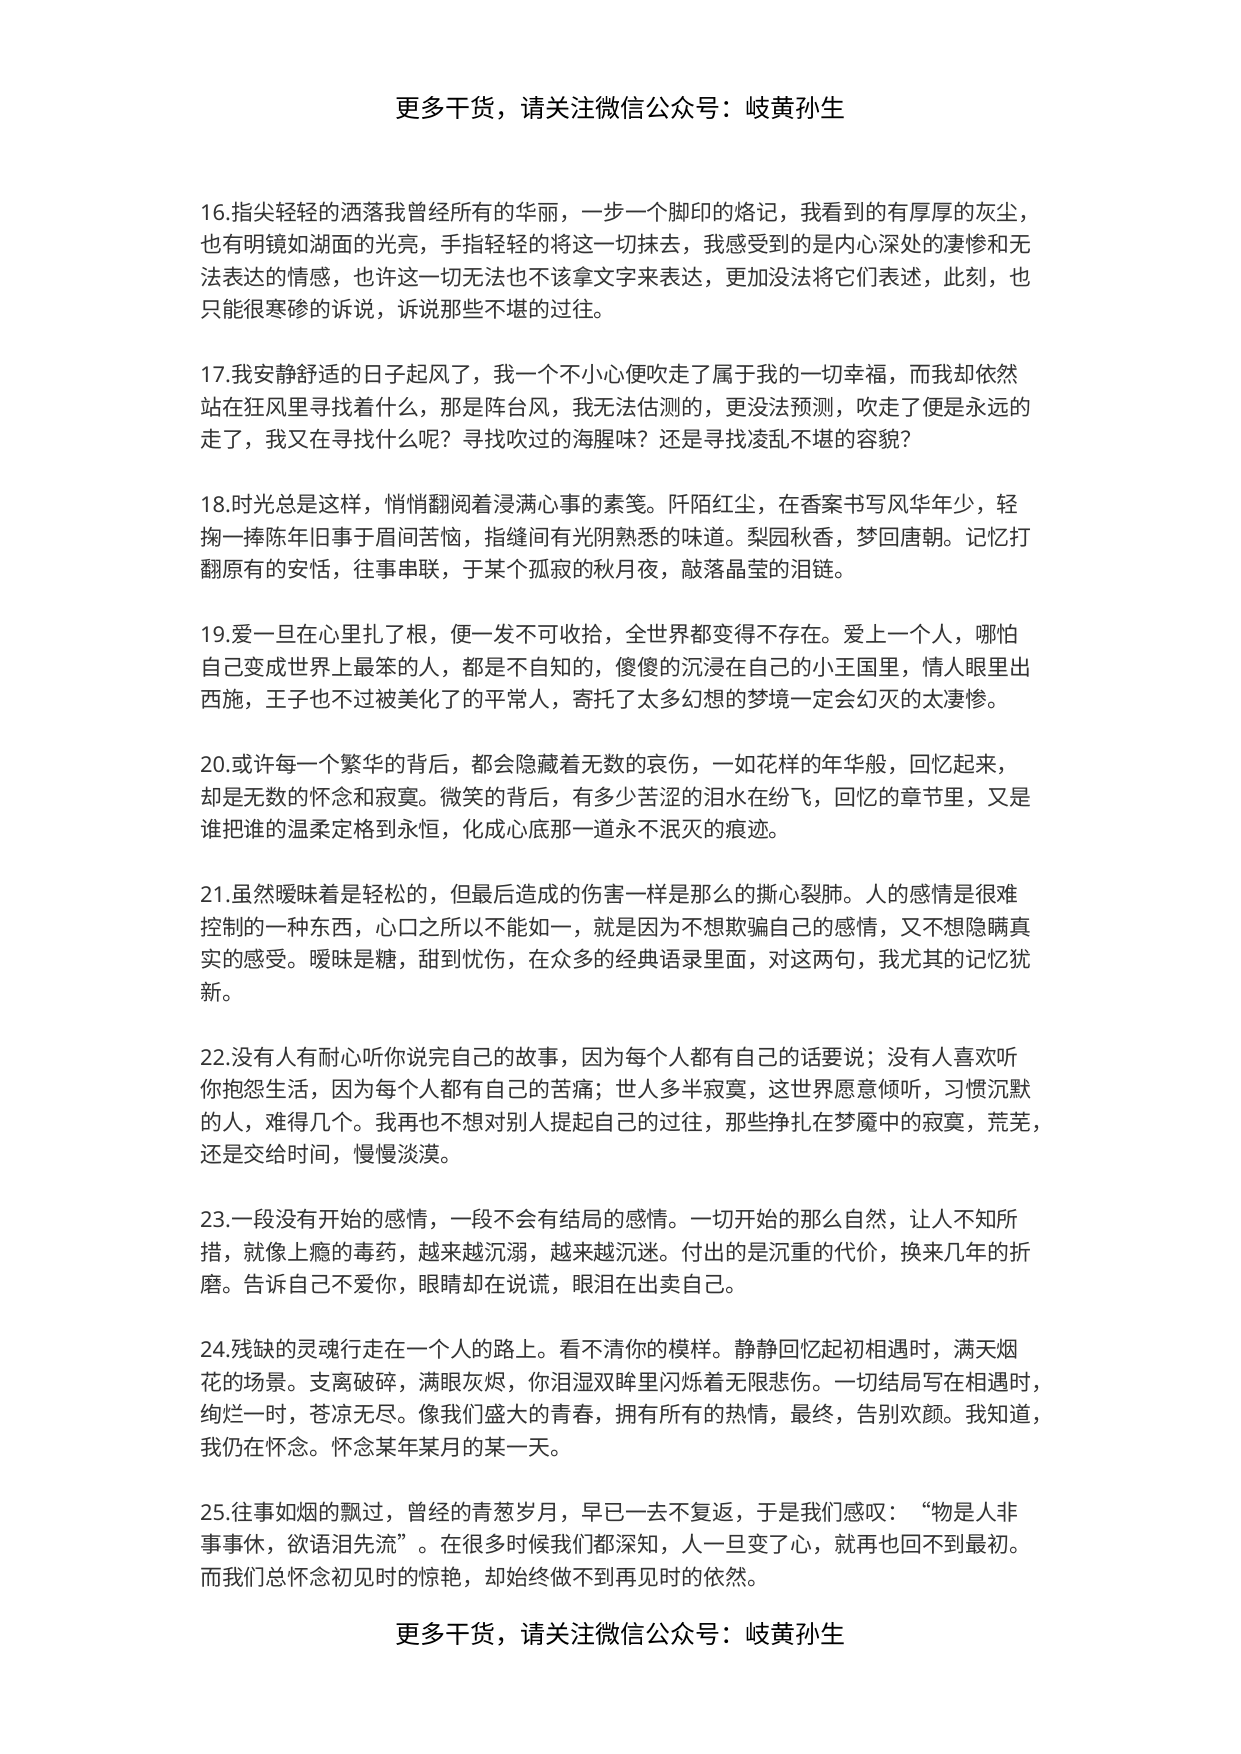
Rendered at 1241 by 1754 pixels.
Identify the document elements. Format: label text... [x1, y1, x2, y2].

text 20.或许每一个繁华的背后，都会隐藏着无数的哀伤，一如花样的年华般，回忆起来，却是无数的怀念和寂寞。微笑的背后，有多少苦涩的泪水在纷飞，回忆的章节里，又是谁把谁的温柔定格到永恒，化成心底那一道永不泯灭的痕迹。 [200, 747, 1040, 844]
text 22.没有人有耐心听你说完自己的故事，因为每个人都有自己的话要说；没有人喜欢听你抱怨生活，因为每个人都有自己的苦痛；世人多半寂寞，这世界愿意倾听，习惯沉默的人，难得几个。我再也不想对别人提起自己的过往，那些挣扎在梦魇中的寂寞，荒芜，还是交给时间，慢慢淡漠。 [200, 1039, 1040, 1105]
text 24.残缺的灵魂行走在一个人的路上。看不清你的模样。静静回忆起初相遇时，满天烟花的场景。支离破碎，满眼灰烬，你泪湿双眸里闪烁着无限悲伤。一切结局写在相遇时，绚烂一时，苍凉无尽。像我们盛大的青春，拥有所有的热情，最终，告别欢颜。我知道，我仍在怀念。怀念某年某月的某一天。 [200, 1429, 1040, 1462]
text 19.爱一旦在心里扎了根，便一发不可收拾，全世界都变得不存在。爱上一个人，哪怕自己变成世界上最笨的人，都是不自知的，傻傻的沉浸在自己的小王国里，情人眼里出西施，王子也不过被美化了的平常人，寄托了太多幻想的梦境一定会幻灭的太凄惨。 [200, 617, 1040, 714]
text 24.残缺的灵魂行走在一个人的路上。看不清你的模样。静静回忆起初相遇时，满天烟花的场景。支离破碎，满眼灰烬，你泪湿双眸里闪烁着无限悲伤。一切结局写在相遇时，绚烂一时，苍凉无尽。像我们盛大的青春，拥有所有的热情，最终，告别欢颜。我知道，我仍在怀念。怀念某年某月的某一天。 [200, 1332, 1040, 1365]
text 25.往事如烟的飘过，曾经的青葱岁月，早已一去不复返，于是我们感叹：“物是人非事事休，欲语泪先流”。在很多时候我们都深知，人一旦变了心，就再也回不到最初。而我们总怀念初见时的惊艳，却始终做不到再见时的依然。 [200, 1494, 1040, 1592]
text 23.一段没有开始的感情，一段不会有结局的感情。一切开始的那么自然，让人不知所措，就像上瘾的毒药，越来越沉溺，越来越沉迷。付出的是沉重的代价，换来几年的折磨。告诉自己不爱你，眼睛却在说谎，眼泪在出卖自己。 [200, 1202, 1040, 1299]
text 16.指尖轻轻的洒落我曾经所有的华丽，一步一个脚印的烙记，我看到的有厚厚的灰尘，也有明镜如湖面的光亮，手指轻轻的将这一切抹去，我感受到的是内心深处的凄惨和无法表达的情感，也许这一切无法也不该拿文字来表达，更加没法将它们表述，此刻，也只能很寒碜的诉说，诉说那些不堪的过往。 [200, 194, 1040, 324]
text 21.虽然暧昧着是轻松的，但最后造成的伤害一样是那么的撕心裂肺。人的感情是很难控制的一种东西，心口之所以不能如一，就是因为不想欺骗自己的感情，又不想隐瞒真实的感受。暧昧是糖，甜到忧伤，在众多的经典语录里面，对这两句，我尤其的记忆犹新。 [200, 877, 1040, 1007]
text 17.我安静舒适的日子起风了，我一个不小心便吹走了属于我的一切幸福，而我却依然站在狂风里寻找着什么，那是阵台风，我无法估测的，更没法预测，吹走了便是永远的走了，我又在寻找什么呢？寻找吹过的海腥味？还是寻找凌乱不堪的容貌？ [200, 357, 1040, 454]
text 18.时光总是这样，悄悄翻阅着浸满心事的素笺。阡陌红尘，在香案书写风华年少，轻掬一捧陈年旧事于眉间苦恼，指缝间有光阴熟悉的味道。梨园秋香，梦回唐朝。记忆打翻原有的安恬，往事串联，于某个孤寂的秋月夜，敲落晶莹的泪链。 [200, 487, 1040, 584]
text 22.没有人有耐心听你说完自己的故事，因为每个人都有自己的话要说；没有人喜欢听你抱怨生活，因为每个人都有自己的苦痛；世人多半寂寞，这世界愿意倾听，习惯沉默的人，难得几个。我再也不想对别人提起自己的过往，那些挣扎在梦魇中的寂寞，荒芜，还是交给时间，慢慢淡漠。 [200, 1137, 1040, 1169]
